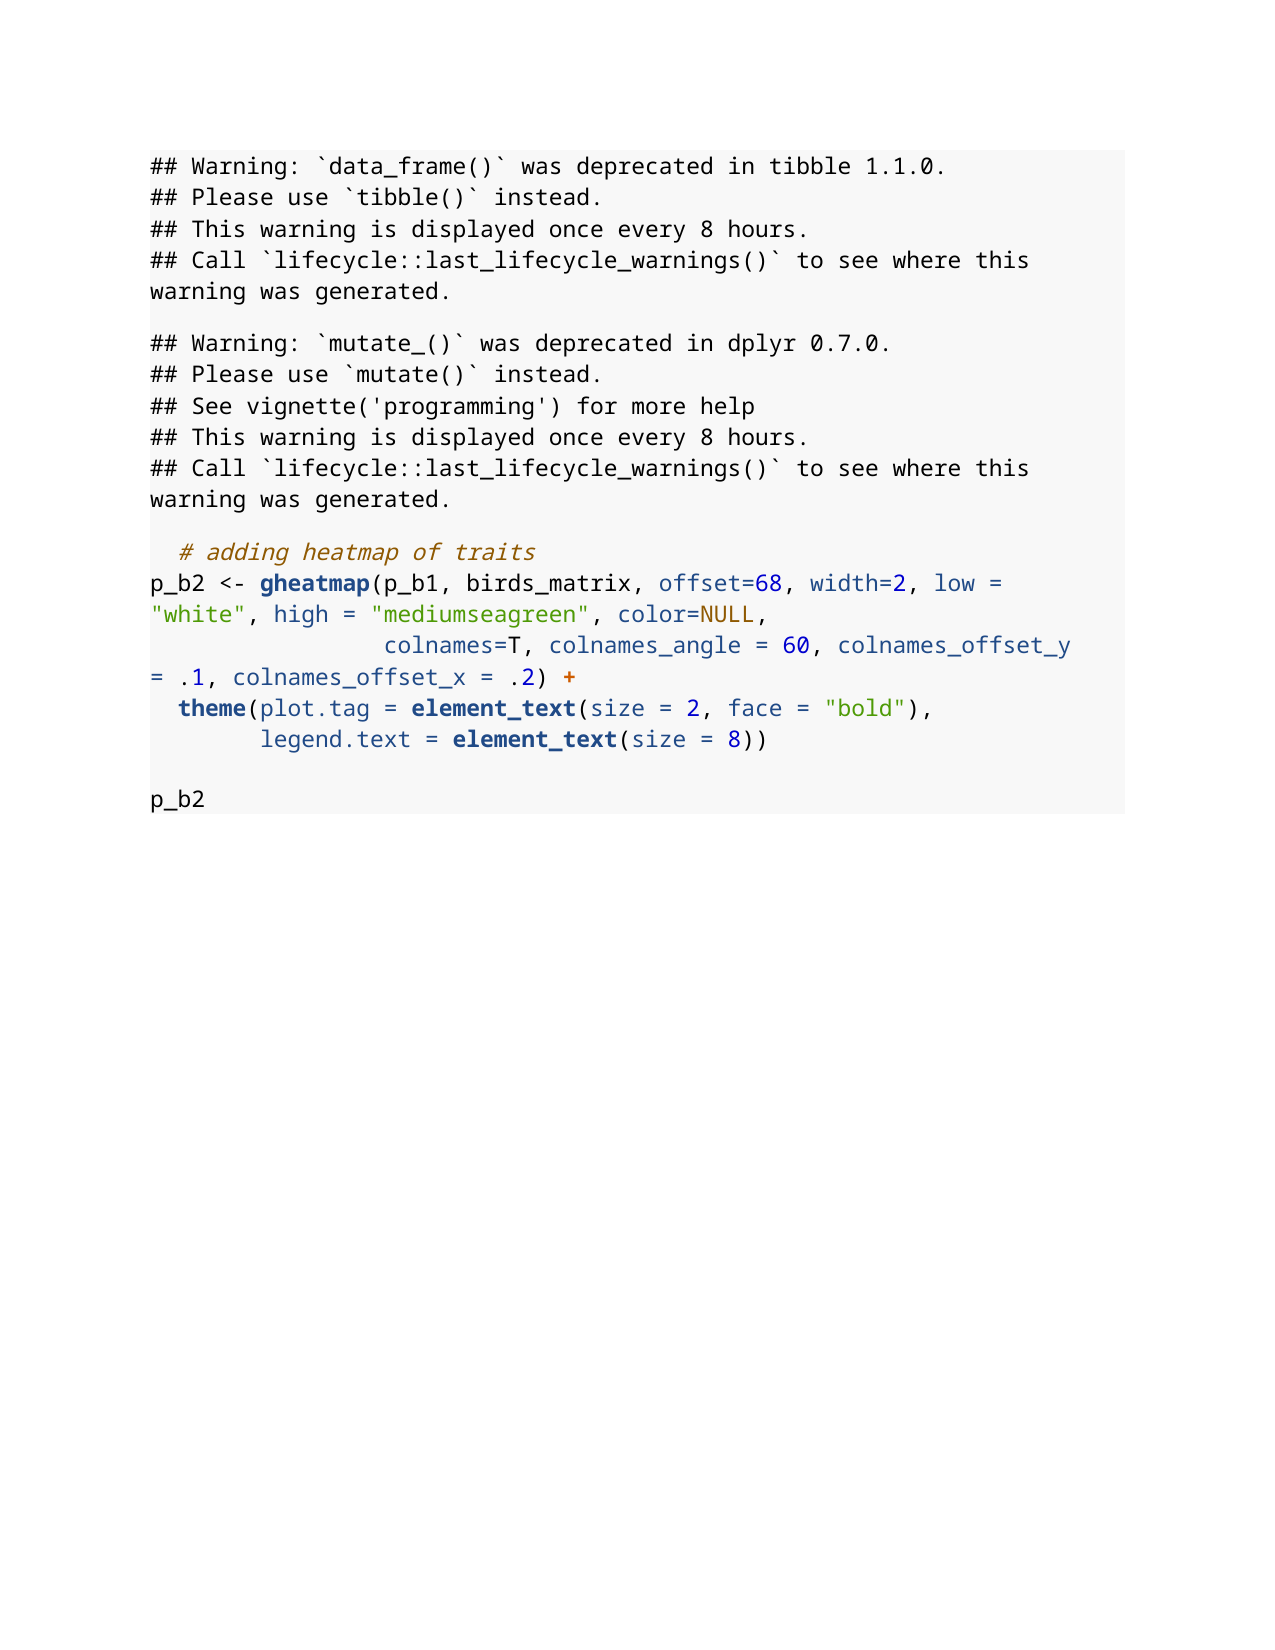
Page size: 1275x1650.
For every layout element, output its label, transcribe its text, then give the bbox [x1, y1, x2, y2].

text ## Warning: `data_frame()` was deprecated in tibble 1.1.0. ## Please use `tibble()` instead. ## This warning is displayed once every 8 hours. ## Call `lifecycle::last_lifecycle_warnings()` to see where this warning was generated. [150, 150, 1125, 306]
text # adding heatmap of traits p_b2 <- gheatmap(p_b1, birds_matrix, offset=68, width=2, low = "white", high = "mediumseagreen", color=NULL, colnames=T, colnames_angle = 60, colnames_offset_y = .1, colnames_offset_x = .2) + theme(plot.tag = element_text(size = 2, face = "bold"), legend.text = element_text(size = 8)) p_b2 [150, 535, 1125, 814]
text ## Warning: `mutate_()` was deprecated in dplyr 0.7.0. ## Please use `mutate()` instead. ## See vignette('programming') for more help ## This warning is displayed once every 8 hours. ## Call `lifecycle::last_lifecycle_warnings()` to see where this warning was generated. [150, 327, 1125, 514]
